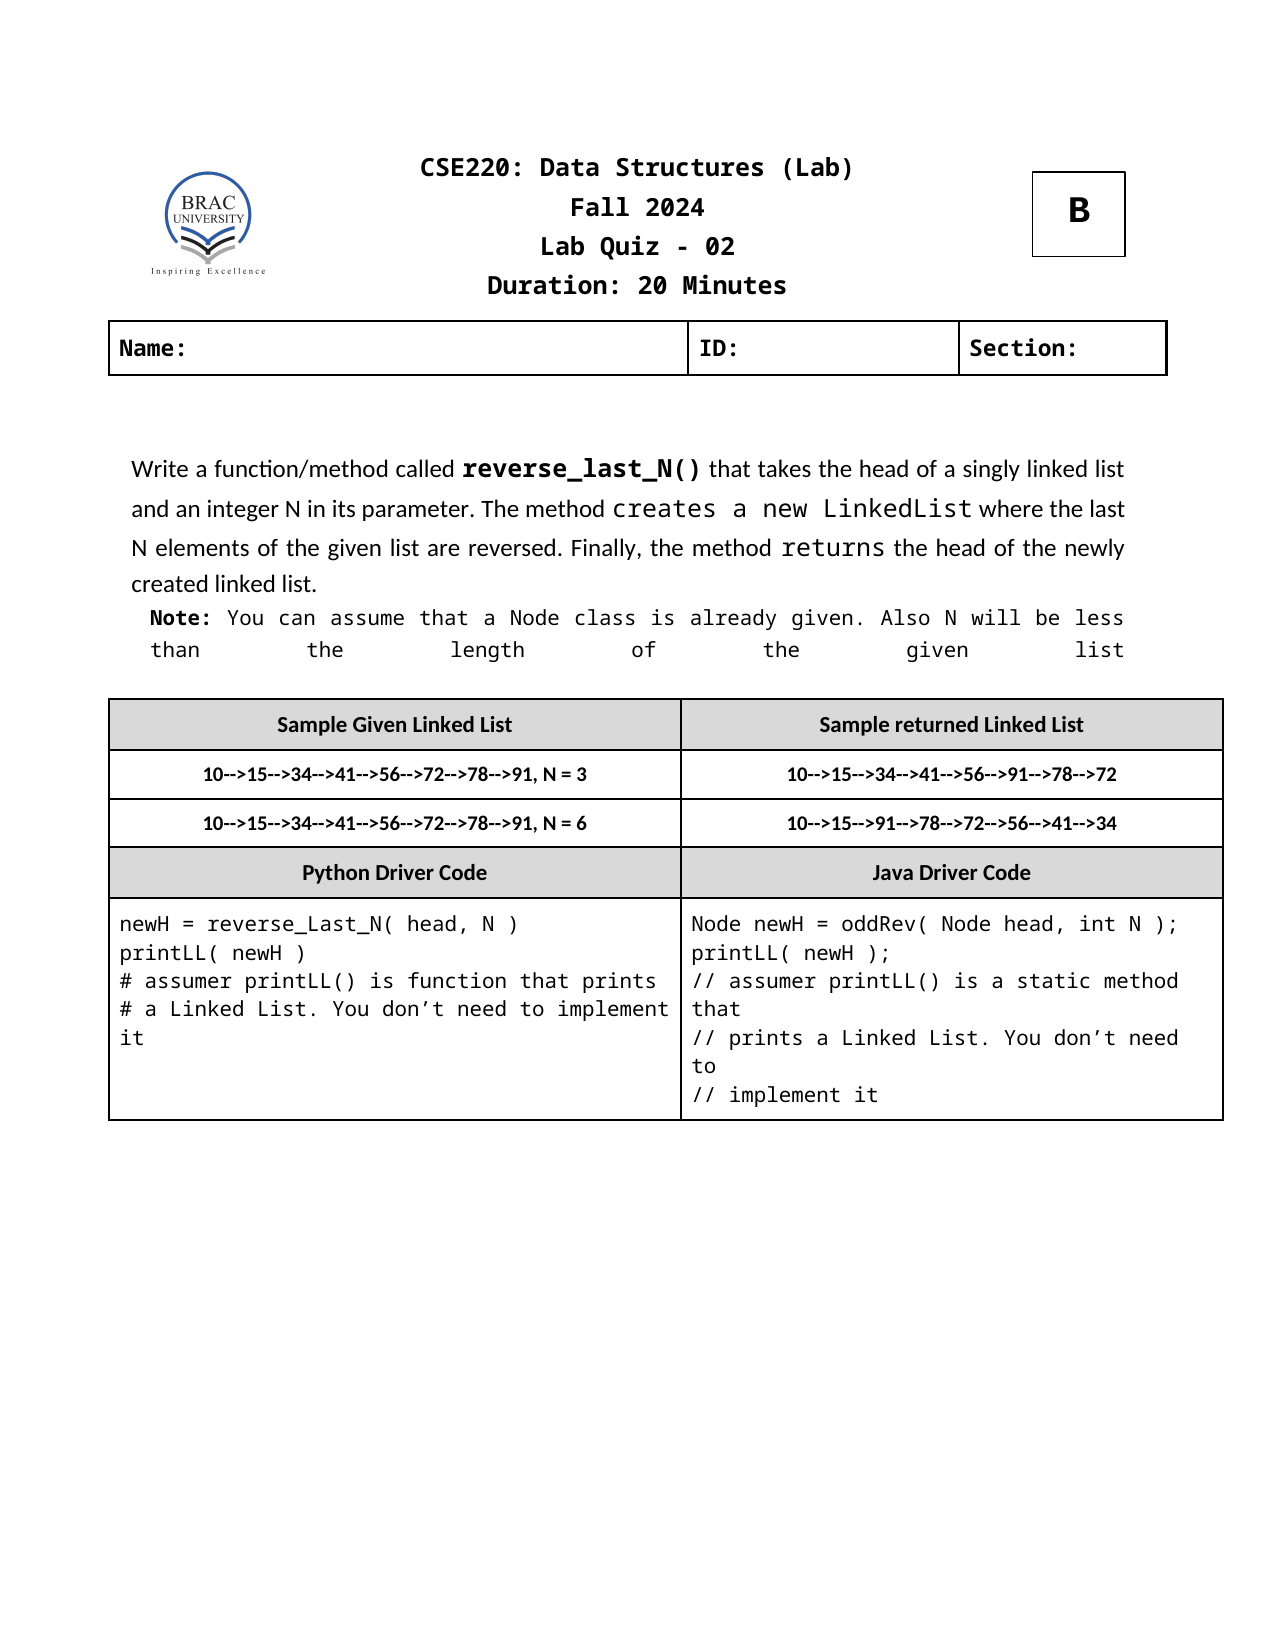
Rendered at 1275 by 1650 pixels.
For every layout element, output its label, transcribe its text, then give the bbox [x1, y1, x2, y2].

table_cell 10-->15-->34-->41-->56-->72-->78-->91, N = 3 [110, 751, 680, 797]
text CSE220: Data Structures (Lab) [150, 150, 1125, 184]
text Note: You can assume that a Node class is already given. Also N will be less than the length of the given list [150, 603, 1125, 694]
table_header ID: [689, 322, 958, 374]
table_header Sample returned Linked List [682, 700, 1222, 749]
table_cell 10-->15-->34-->41-->56-->91-->78-->72 [682, 751, 1222, 797]
table_header Name: [110, 322, 687, 374]
text Fall 2024 [150, 189, 1125, 223]
table_cell Python Driver Code [110, 848, 680, 897]
text Lab Quiz - 02 [150, 228, 1125, 262]
table_cell Java Driver Code [682, 848, 1222, 897]
table_cell 10-->15-->34-->41-->56-->72-->78-->91, N = 6 [110, 800, 680, 846]
picture [150, 184, 265, 189]
table_header Sample Given Linked List [110, 700, 680, 749]
table_header Section: [960, 322, 1165, 374]
picture [150, 262, 265, 267]
text Write a function/method called reverse_last_N() that takes the head of a singly linked list and an integer N in its parameter. The method creates a new LinkedList where the last N elements of the given list are reversed. Finally, the method returns the head of the newly created linked list. [131, 451, 1125, 598]
text Duration: 20 Minutes [150, 267, 1125, 302]
picture [150, 223, 265, 228]
table_cell 10-->15-->91-->78-->72-->56-->41-->34 [682, 800, 1222, 846]
table_cell newH = reverse_Last_N( head, N ) printLL( newH ) # assumer printLL() is function that prints # a Linked List. You don’t need to implement it [110, 899, 680, 1119]
table_cell Node newH = oddRev( Node head, int N ); printLL( newH ); // assumer printLL() is a static method that // prints a Linked List. You don’t need to // implement it [682, 899, 1222, 1119]
